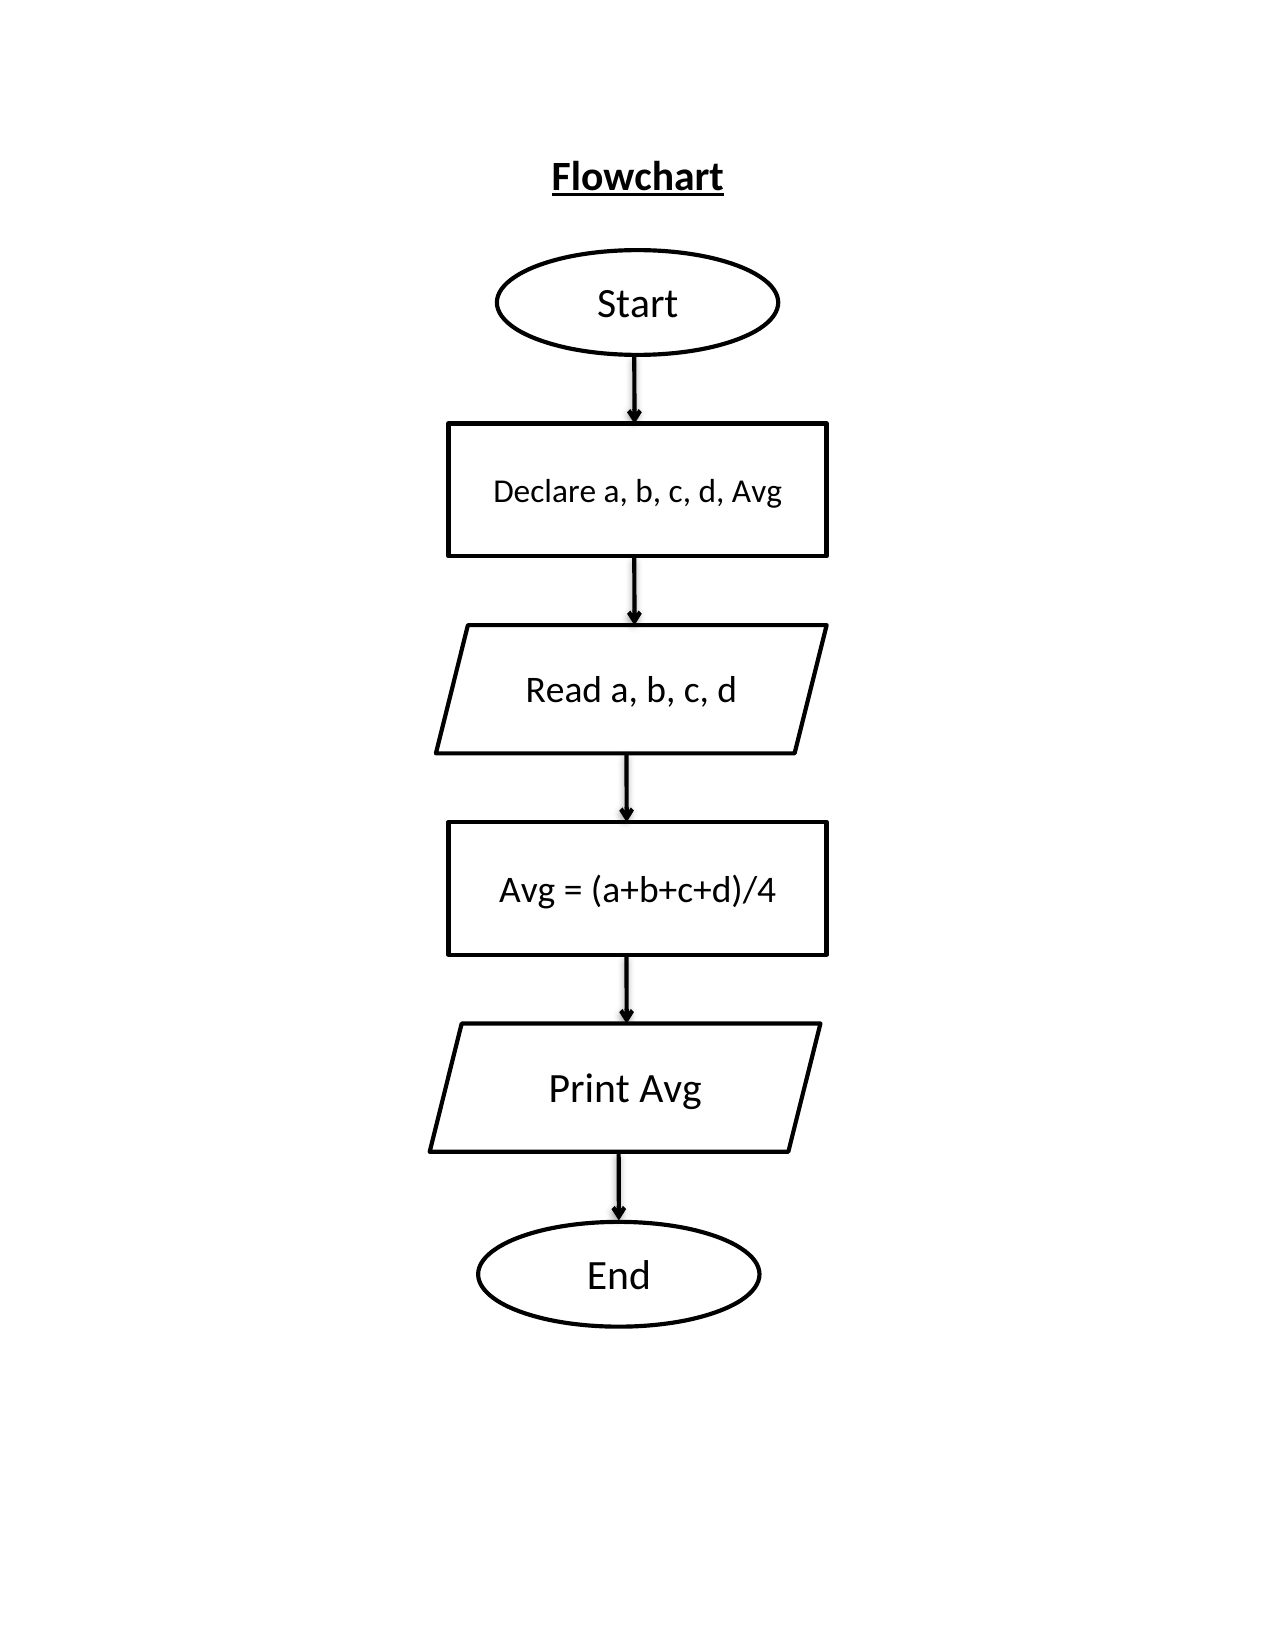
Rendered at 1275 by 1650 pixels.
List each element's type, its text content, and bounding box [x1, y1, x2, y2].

text Flowchart [150, 150, 1125, 201]
